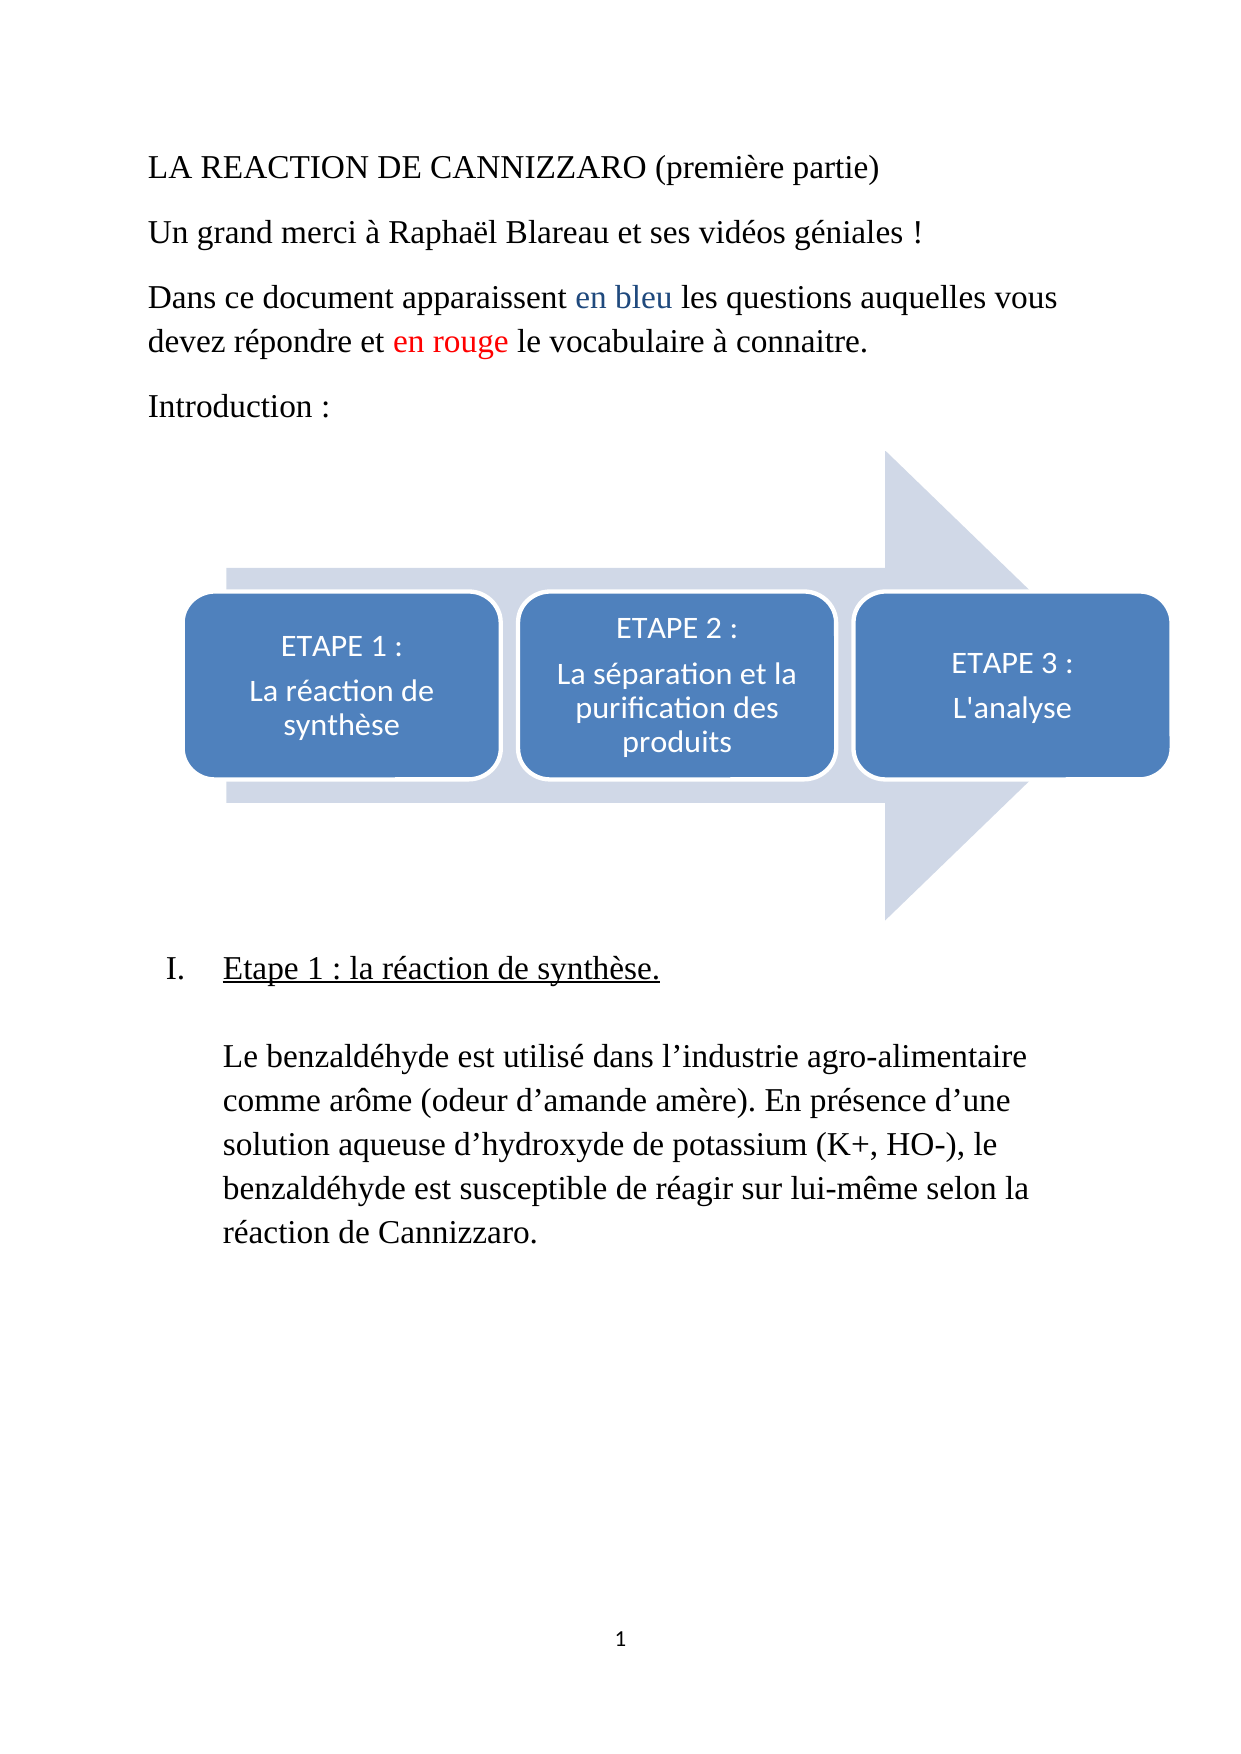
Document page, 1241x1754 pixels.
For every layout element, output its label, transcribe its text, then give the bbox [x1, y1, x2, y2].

list Etape 1 : la réaction de synthèse. [185, 948, 1093, 987]
list Le benzaldéhyde est utilisé dans l’industrie agro-alimentaire comme arôme (odeur d’amande amère). En présence d’une solution aqueuse d’hydroxyde de potassium (K+, HO-), le benzaldéhyde est susceptible de réagir sur lui-même selon la réaction de Cannizzaro. [223, 1036, 1093, 1251]
text Un grand merci à Raphaël Blareau et ses vidéos géniales ! [148, 212, 1093, 251]
text LA REACTION DE CANNIZZARO (première partie) [148, 148, 1093, 186]
text Dans ce document apparaissent en bleu les questions auquelles vous devez répondre et en rouge le vocabulaire à connaitre. [148, 277, 1093, 360]
text Introduction : [148, 386, 1093, 425]
